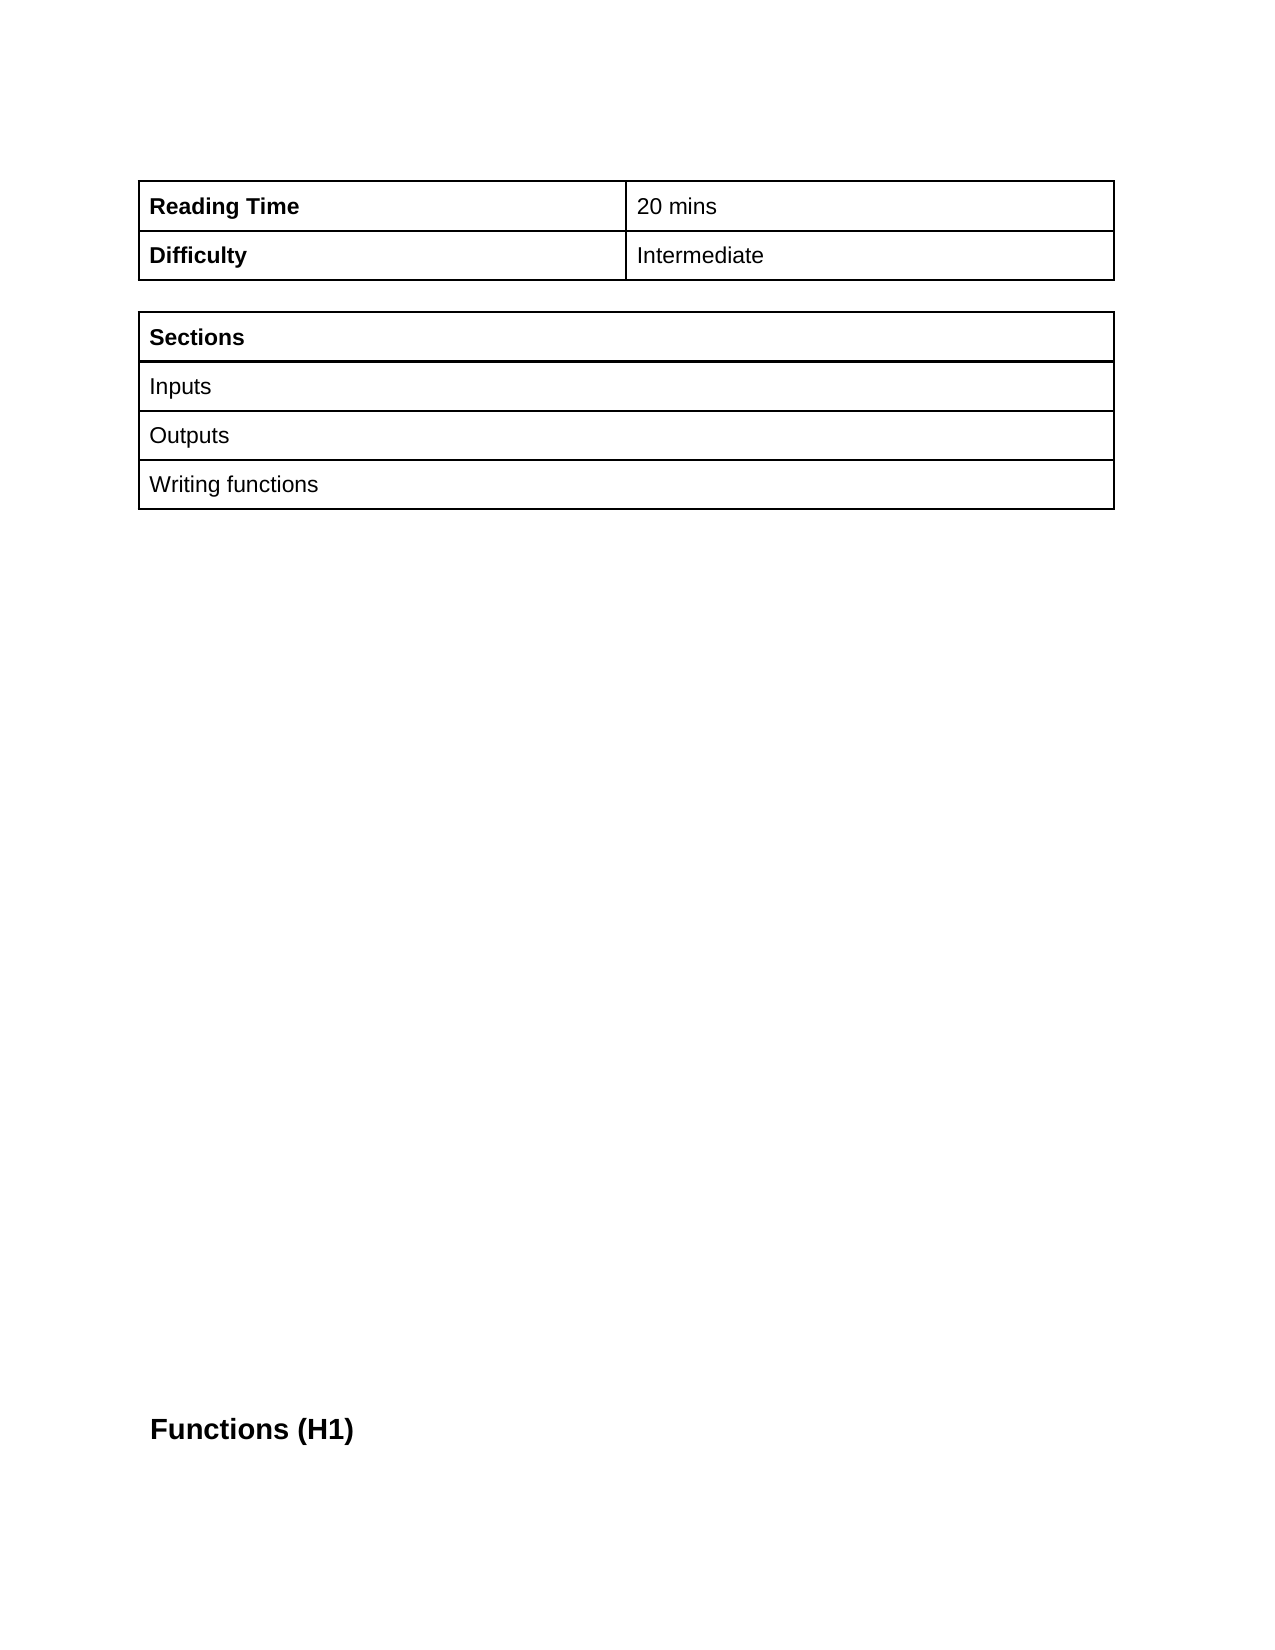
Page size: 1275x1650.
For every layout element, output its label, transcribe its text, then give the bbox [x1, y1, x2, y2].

table_cell Outputs [140, 412, 1113, 459]
table_cell Writing functions [140, 461, 1113, 508]
table_header 20 mins [627, 182, 1113, 229]
table_cell Difficulty [140, 232, 625, 279]
table_header Reading Time [140, 182, 625, 229]
table_cell Intermediate [627, 232, 1113, 279]
table_header Sections [140, 313, 1113, 360]
table_cell Inputs [140, 363, 1113, 409]
text Functions (H1) [150, 1412, 1125, 1446]
